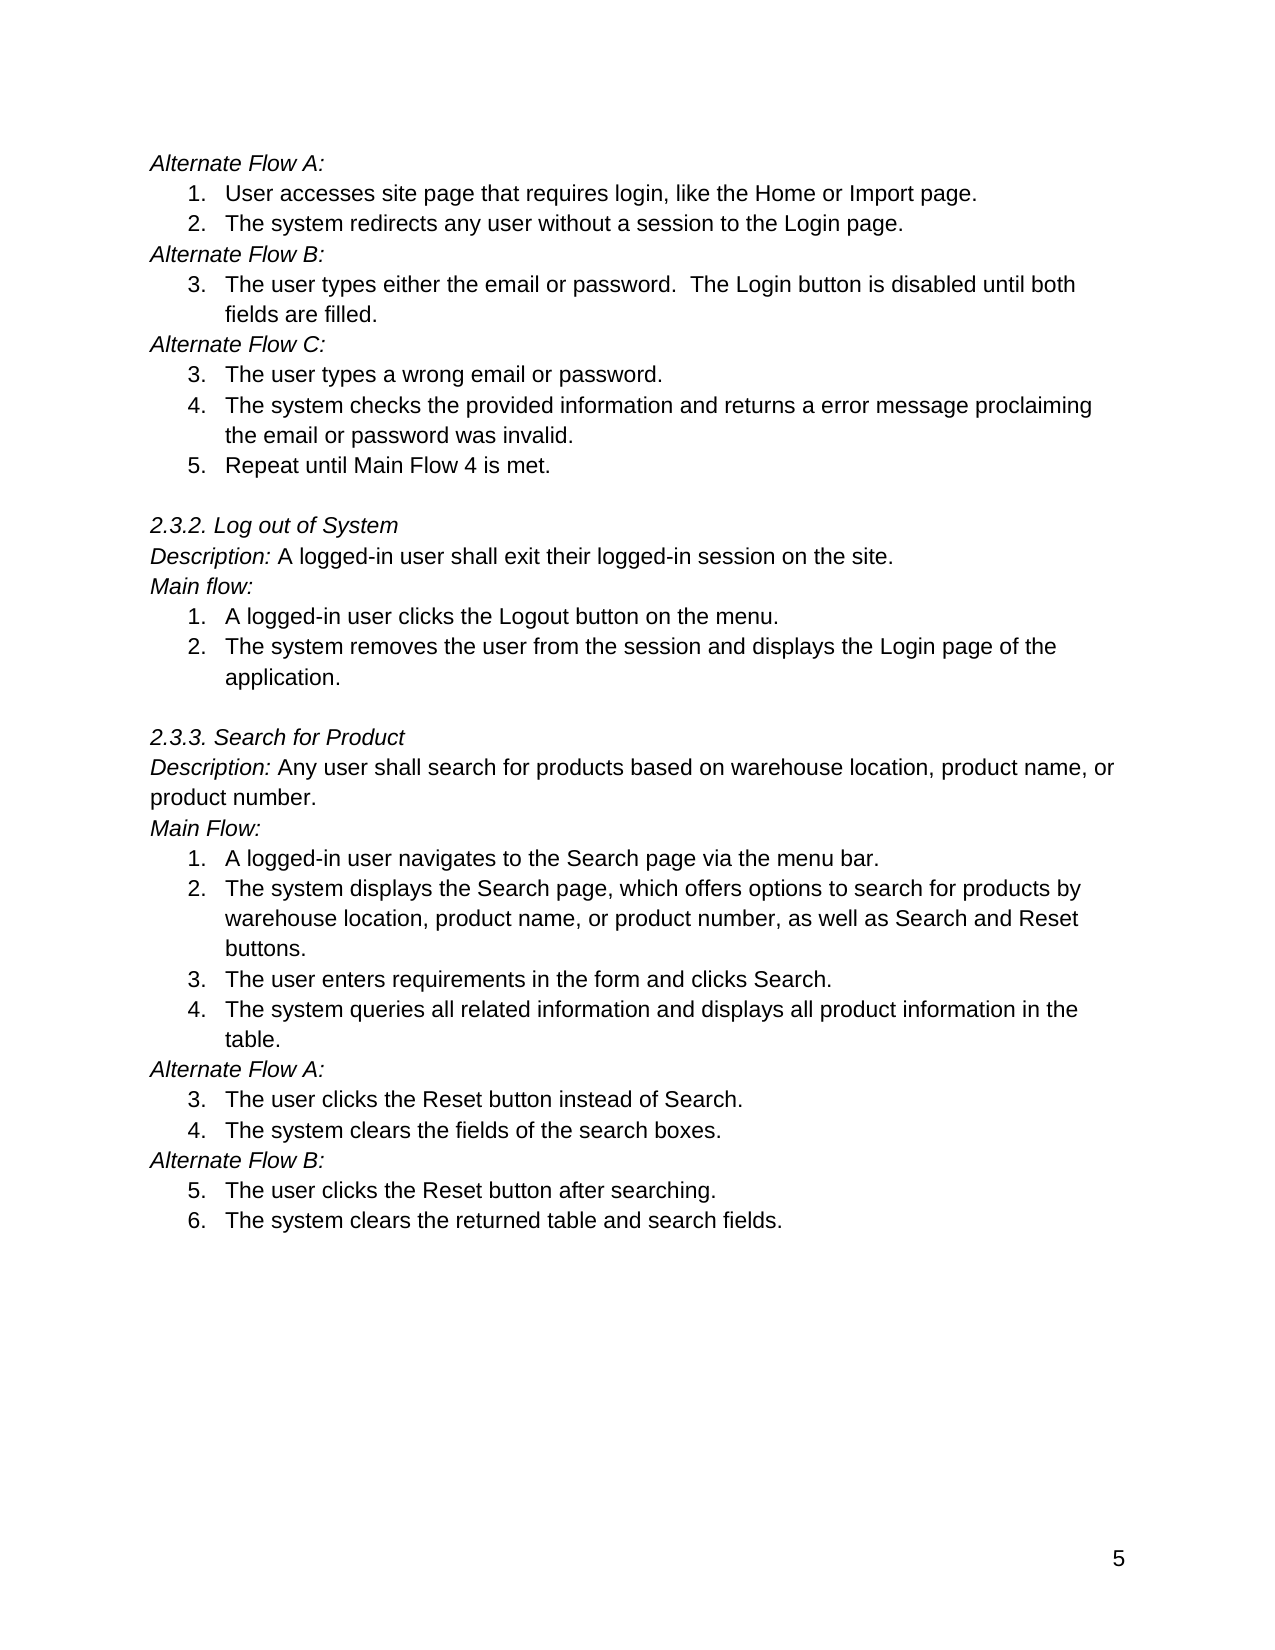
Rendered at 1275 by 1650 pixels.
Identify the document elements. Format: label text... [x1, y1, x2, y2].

list The user enters requirements in the form and clicks Search. [187, 966, 1125, 992]
list The system redirects any user without a session to the Login page. [187, 210, 1125, 237]
text Description: A logged-in user shall exit their logged-in session on the site. [150, 543, 1125, 569]
text 6. The system clears the returned table and search fields. [187, 1207, 1125, 1234]
list A logged-in user navigates to the Search page via the menu bar. [187, 845, 1125, 871]
list The system queries all related information and displays all product information in the table. [187, 996, 1125, 1052]
text 5. The user clicks the Reset button after searching. [187, 1177, 1125, 1203]
text Description: Any user shall search for products based on warehouse location, product name, or product number. [150, 754, 1125, 811]
list The system displays the Search page, which offers options to search for products by warehouse location, product name, or product number, as well as Search and Reset buttons. [187, 875, 1125, 962]
list A logged-in user clicks the Logout button on the menu. [187, 603, 1125, 629]
text 5. Repeat until Main Flow 4 is met. [187, 452, 1125, 478]
text 2.3.2. Log out of System [150, 512, 1125, 539]
text 3. The user clicks the Reset button instead of Search. [187, 1086, 1125, 1113]
text 3. The user types either the email or password. The Login button is disabled until both fields are filled. [187, 271, 1125, 327]
text Alternate Flow B: [150, 241, 1125, 267]
text Alternate Flow A: [150, 150, 1125, 176]
text 2.3.3. Search for Product [150, 724, 1125, 750]
text 4. The system checks the provided information and returns a error message proclaiming the email or password was invalid. [187, 392, 1125, 448]
list User accesses site page that requires login, like the Home or Import page. [187, 180, 1125, 207]
text Alternate Flow C: [150, 331, 1125, 358]
list The system removes the user from the session and displays the Login page of the application. [187, 633, 1125, 690]
text Alternate Flow B: [150, 1147, 1125, 1173]
text 4. The system clears the fields of the search boxes. [187, 1117, 1125, 1143]
text Alternate Flow A: [150, 1056, 1125, 1083]
text 3. The user types a wrong email or password. [187, 361, 1125, 388]
text Main Flow: [150, 814, 1125, 841]
text Main flow: [150, 573, 1125, 599]
